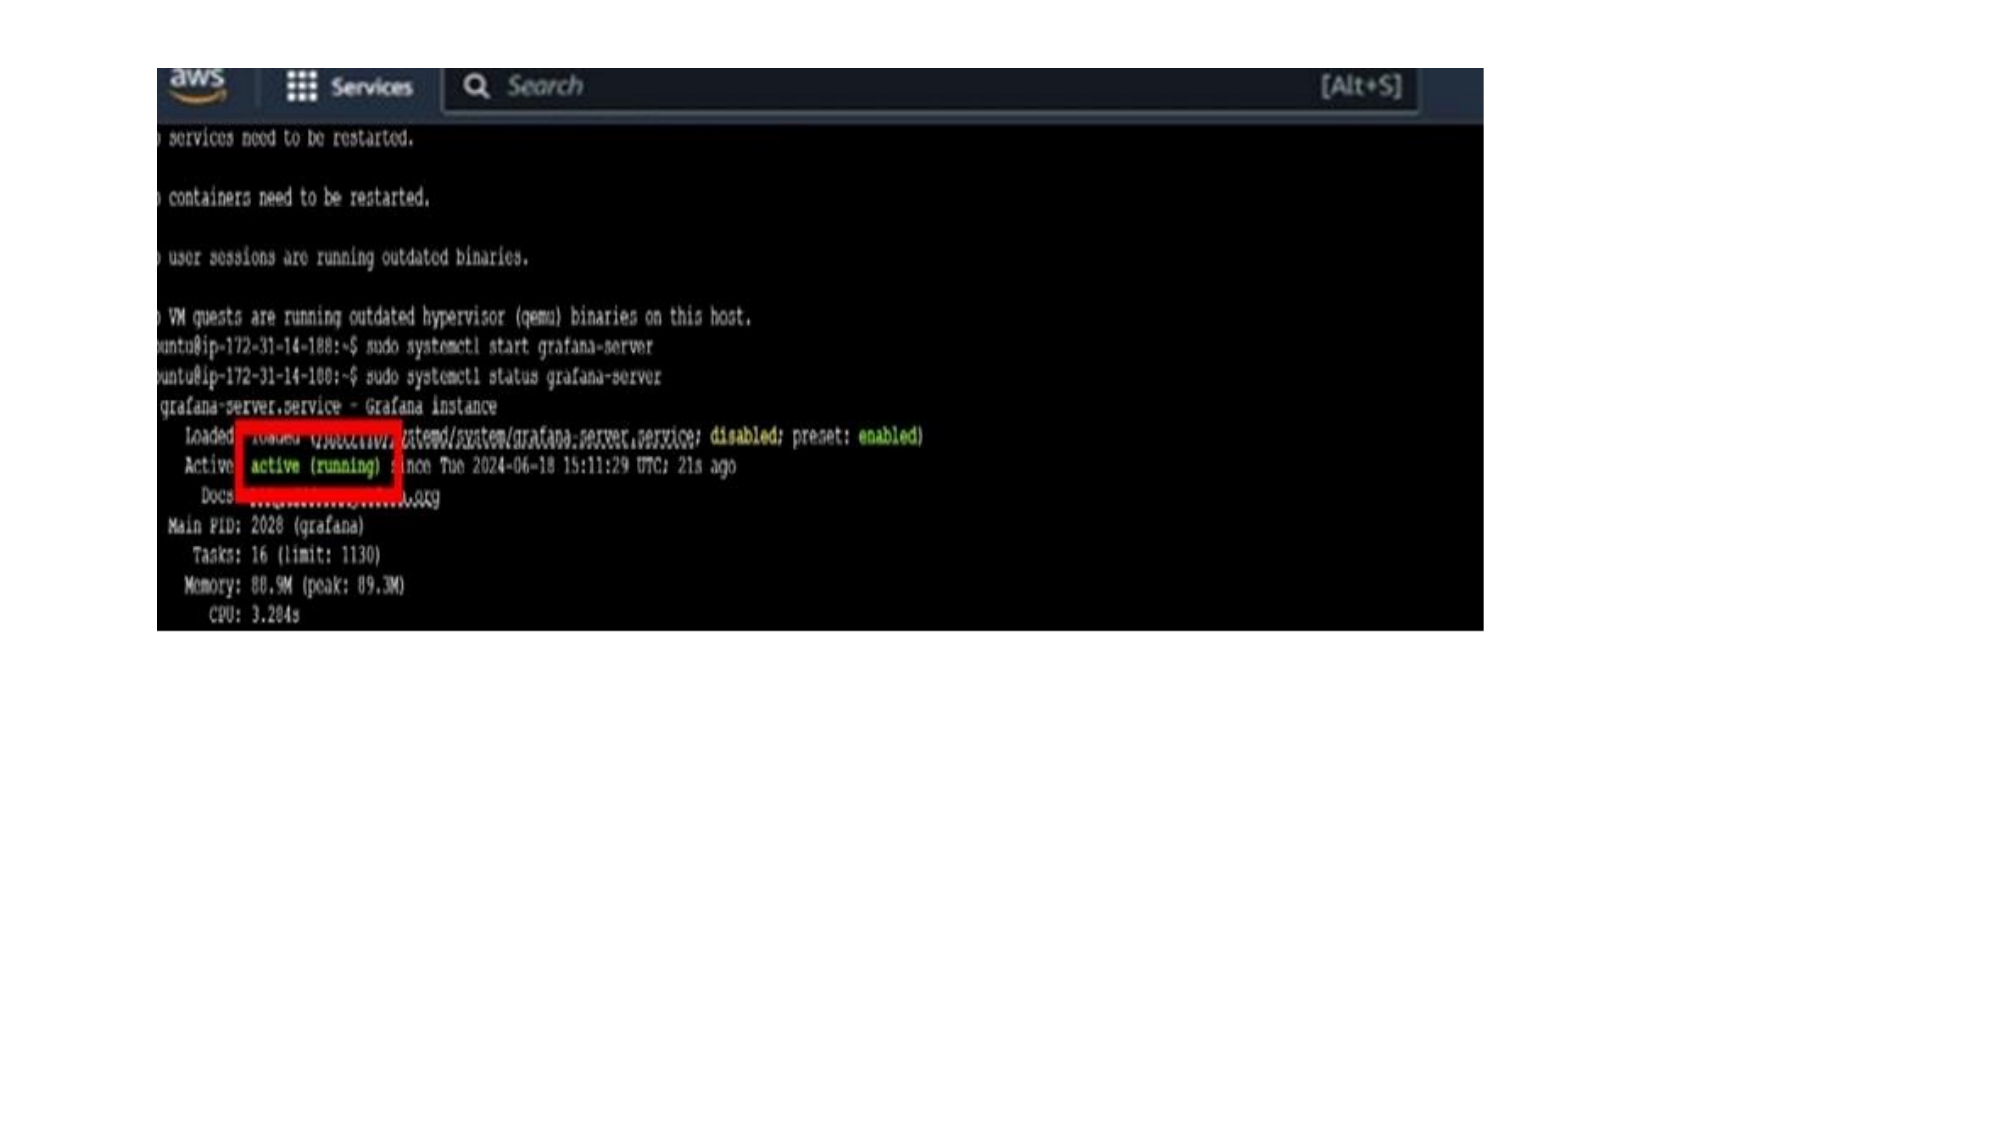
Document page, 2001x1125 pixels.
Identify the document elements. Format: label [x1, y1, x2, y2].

picture [157, 68, 1484, 633]
